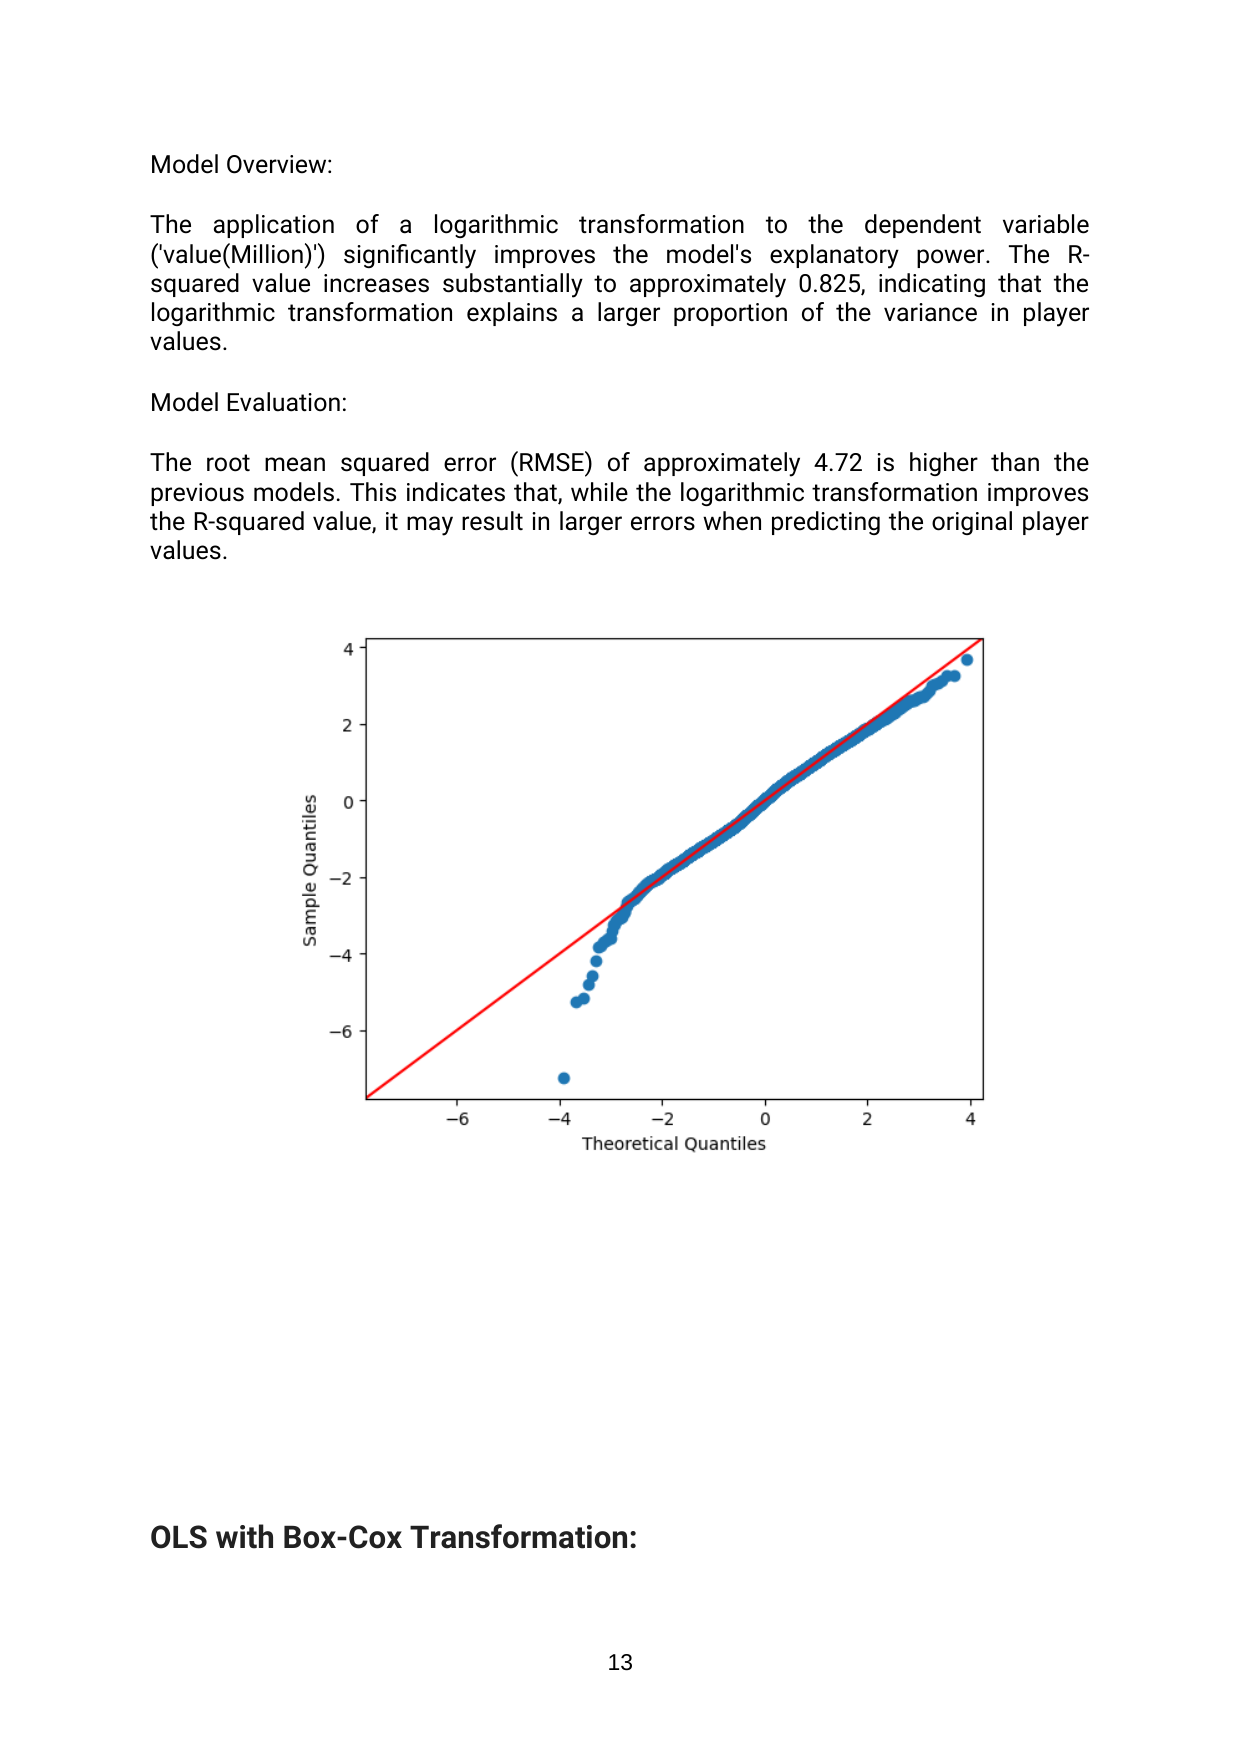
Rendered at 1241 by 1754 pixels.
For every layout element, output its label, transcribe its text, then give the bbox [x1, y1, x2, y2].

text The root mean squared error (RMSE) of approximately 4.72 is higher than the previous models. This indicates that, while the logarithmic transformation improves the R-squared value, it may result in larger errors when predicting the original player values. [150, 449, 1090, 566]
text Model Evaluation: [150, 388, 1090, 417]
text The application of a logarithmic transformation to the dependent variable ('value(Million)') significantly improves the model's explanatory power. The R-squared value increases substantially to approximately 0.825, indicating that the logarithmic transformation explains a larger proportion of the variance in player values. [150, 211, 1090, 357]
text OLS with Box-Cox Transformation: [150, 1520, 1090, 1556]
text Model Overview: [150, 150, 1090, 179]
picture [291, 627, 994, 1165]
